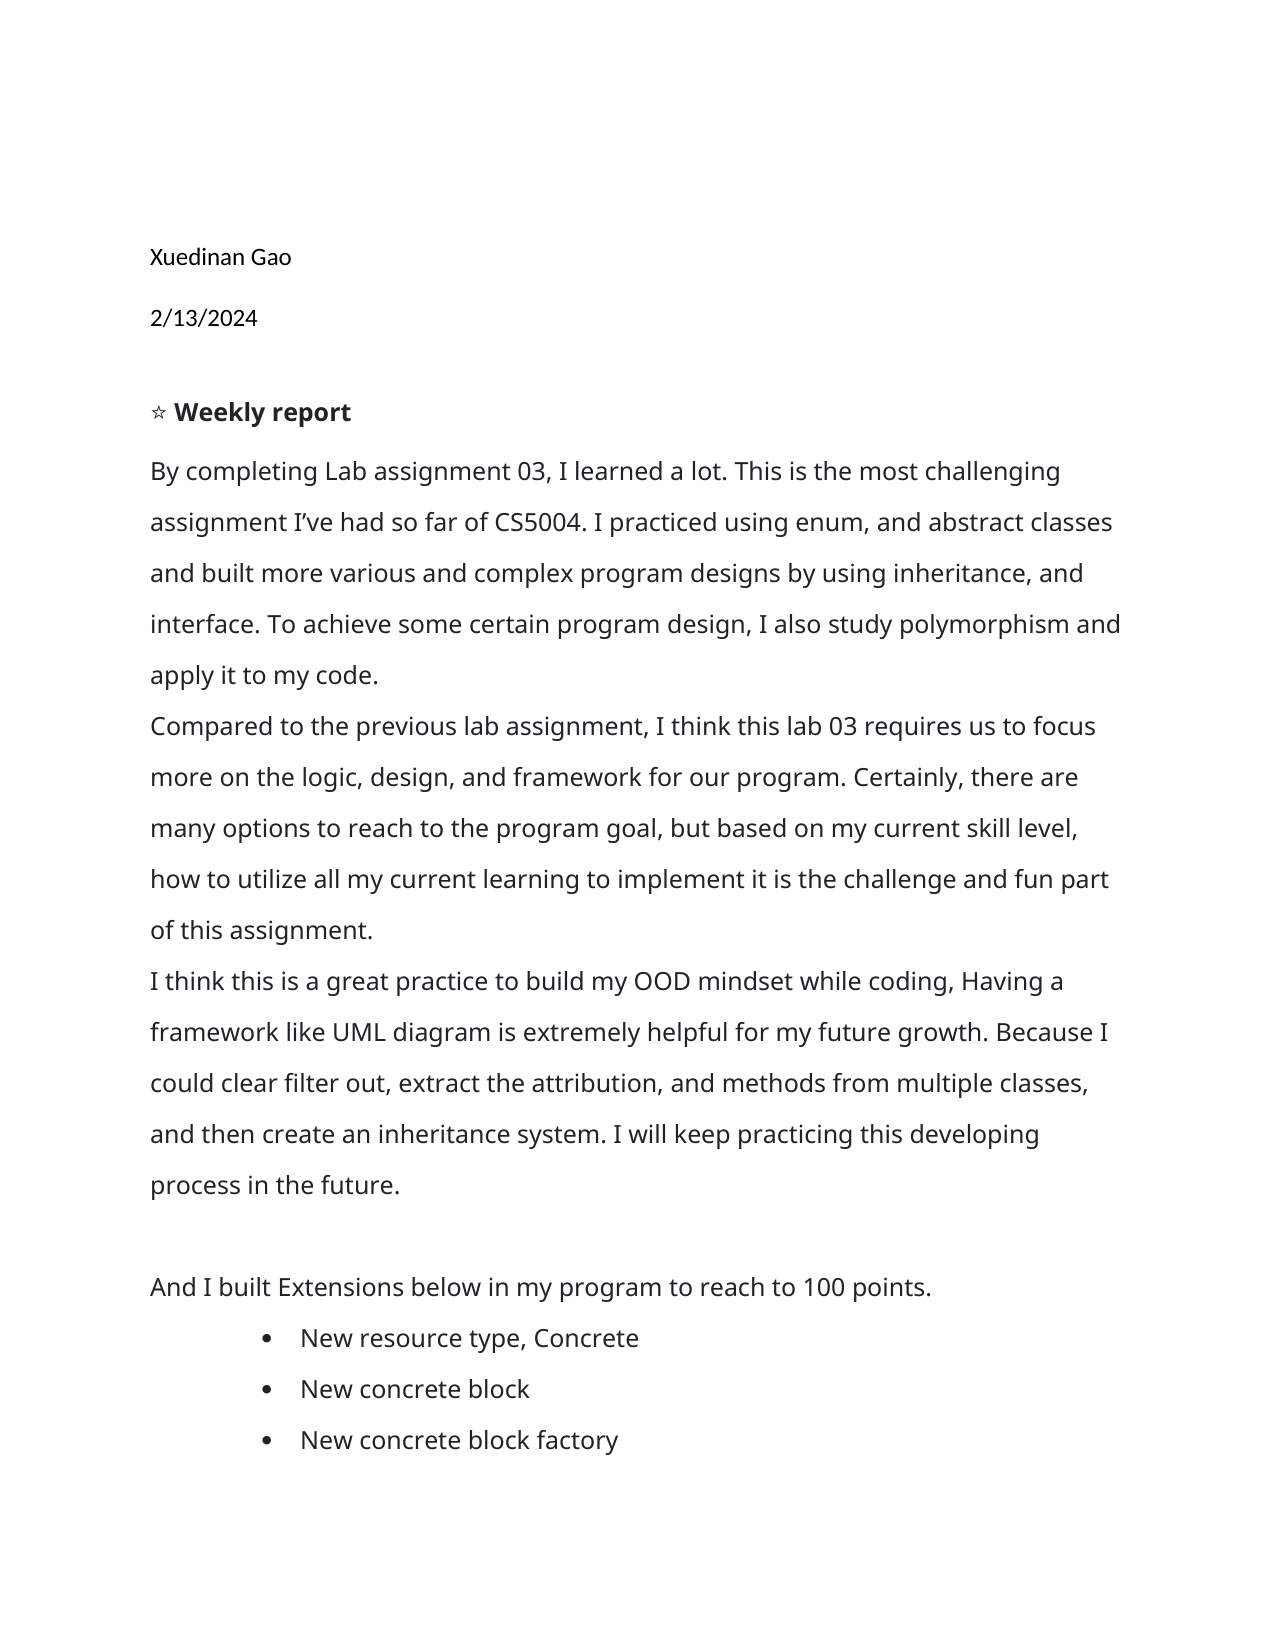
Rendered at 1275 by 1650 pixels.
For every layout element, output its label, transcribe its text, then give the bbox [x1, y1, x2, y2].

list New concrete block factory [262, 1423, 1125, 1457]
text 2/13/2024 [150, 303, 1125, 333]
text And I built Extensions below in my program to reach to 100 points. [150, 1270, 1125, 1304]
list New resource type, Concrete [262, 1321, 1125, 1355]
text By completing Lab assignment 03, I learned a lot. This is the most challenging assignment I’ve had so far of CS5004. I practiced using enum, and abstract classes and built more various and complex program designs by using inheritance, and interface. To achieve some certain program design, I also study polymorphism and apply it to my code. [150, 453, 1125, 691]
text I think this is a great practice to build my OOD mindset while coding, Having a framework like UML diagram is extremely helpful for my future growth. Because I could clear filter out, extract the attribution, and methods from multiple classes, and then create an inheritance system. I will keep practicing this developing process in the future. [150, 964, 1125, 1202]
text ⭐ Weekly report [150, 394, 1125, 428]
list New concrete block [262, 1372, 1125, 1406]
text Compared to the previous lab assignment, I think this lab 03 requires us to focus more on the logic, design, and framework for our program. Certainly, there are many options to reach to the program goal, but based on my current skill level, how to utilize all my current learning to implement it is the challenge and fun part of this assignment. [150, 708, 1125, 947]
text Xuedinan Gao [150, 242, 1125, 272]
